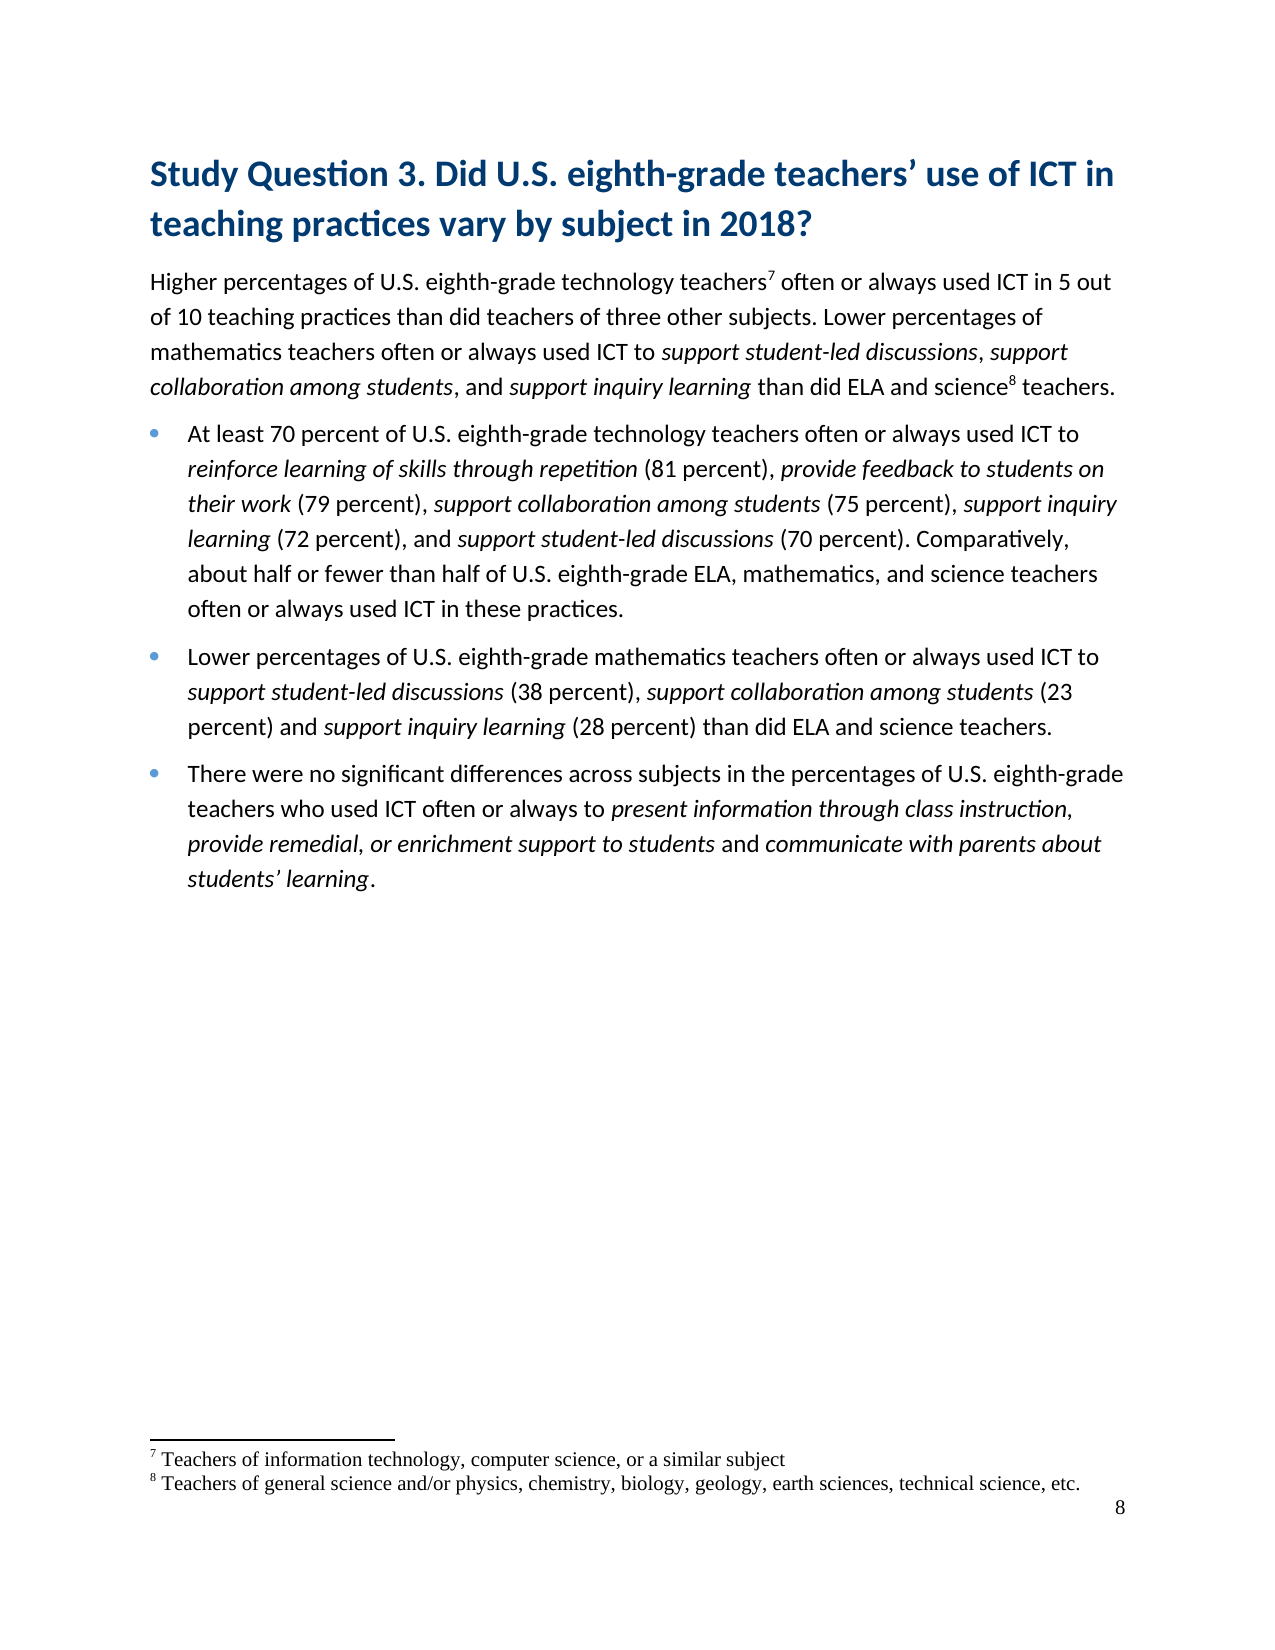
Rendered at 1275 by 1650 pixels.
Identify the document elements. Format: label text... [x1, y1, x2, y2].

list There were no significant differences across subjects in the percentages of U.S. eighth-grade teachers who used ICT often or always to present information through class instruction, provide remedial, or enrichment support to students and communicate with parents about students’ learning. [150, 758, 1125, 894]
text Study Question 3. Did U.S. eighth-grade teachers’ use of ICT in teaching practices vary by subject in 2018? [150, 150, 1125, 245]
list At least 70 percent of U.S. eighth-grade technology teachers often or always used ICT to reinforce learning of skills through repetition (81 percent), provide feedback to students on their work (79 percent), support collaboration among students (75 percent), support inquiry learning (72 percent), and support student-led discussions (70 percent). Comparatively, about half or fewer than half of U.S. eighth-grade ELA, mathematics, and science teachers often or always used ICT in these practices. [150, 418, 1125, 624]
text Higher percentages of U.S. eighth-grade technology teachers often or always used ICT in 5 out of 10 teaching practices than did teachers of three other subjects. Lower percentages of mathematics teachers often or always used ICT to support student-led discussions, support collaboration among students, and support inquiry learning than did ELA and science teachers. [150, 266, 1125, 401]
list Lower percentages of U.S. eighth-grade mathematics teachers often or always used ICT to support student-led discussions (38 percent), support collaboration among students (23 percent) and support inquiry learning (28 percent) than did ELA and science teachers. [150, 641, 1125, 741]
